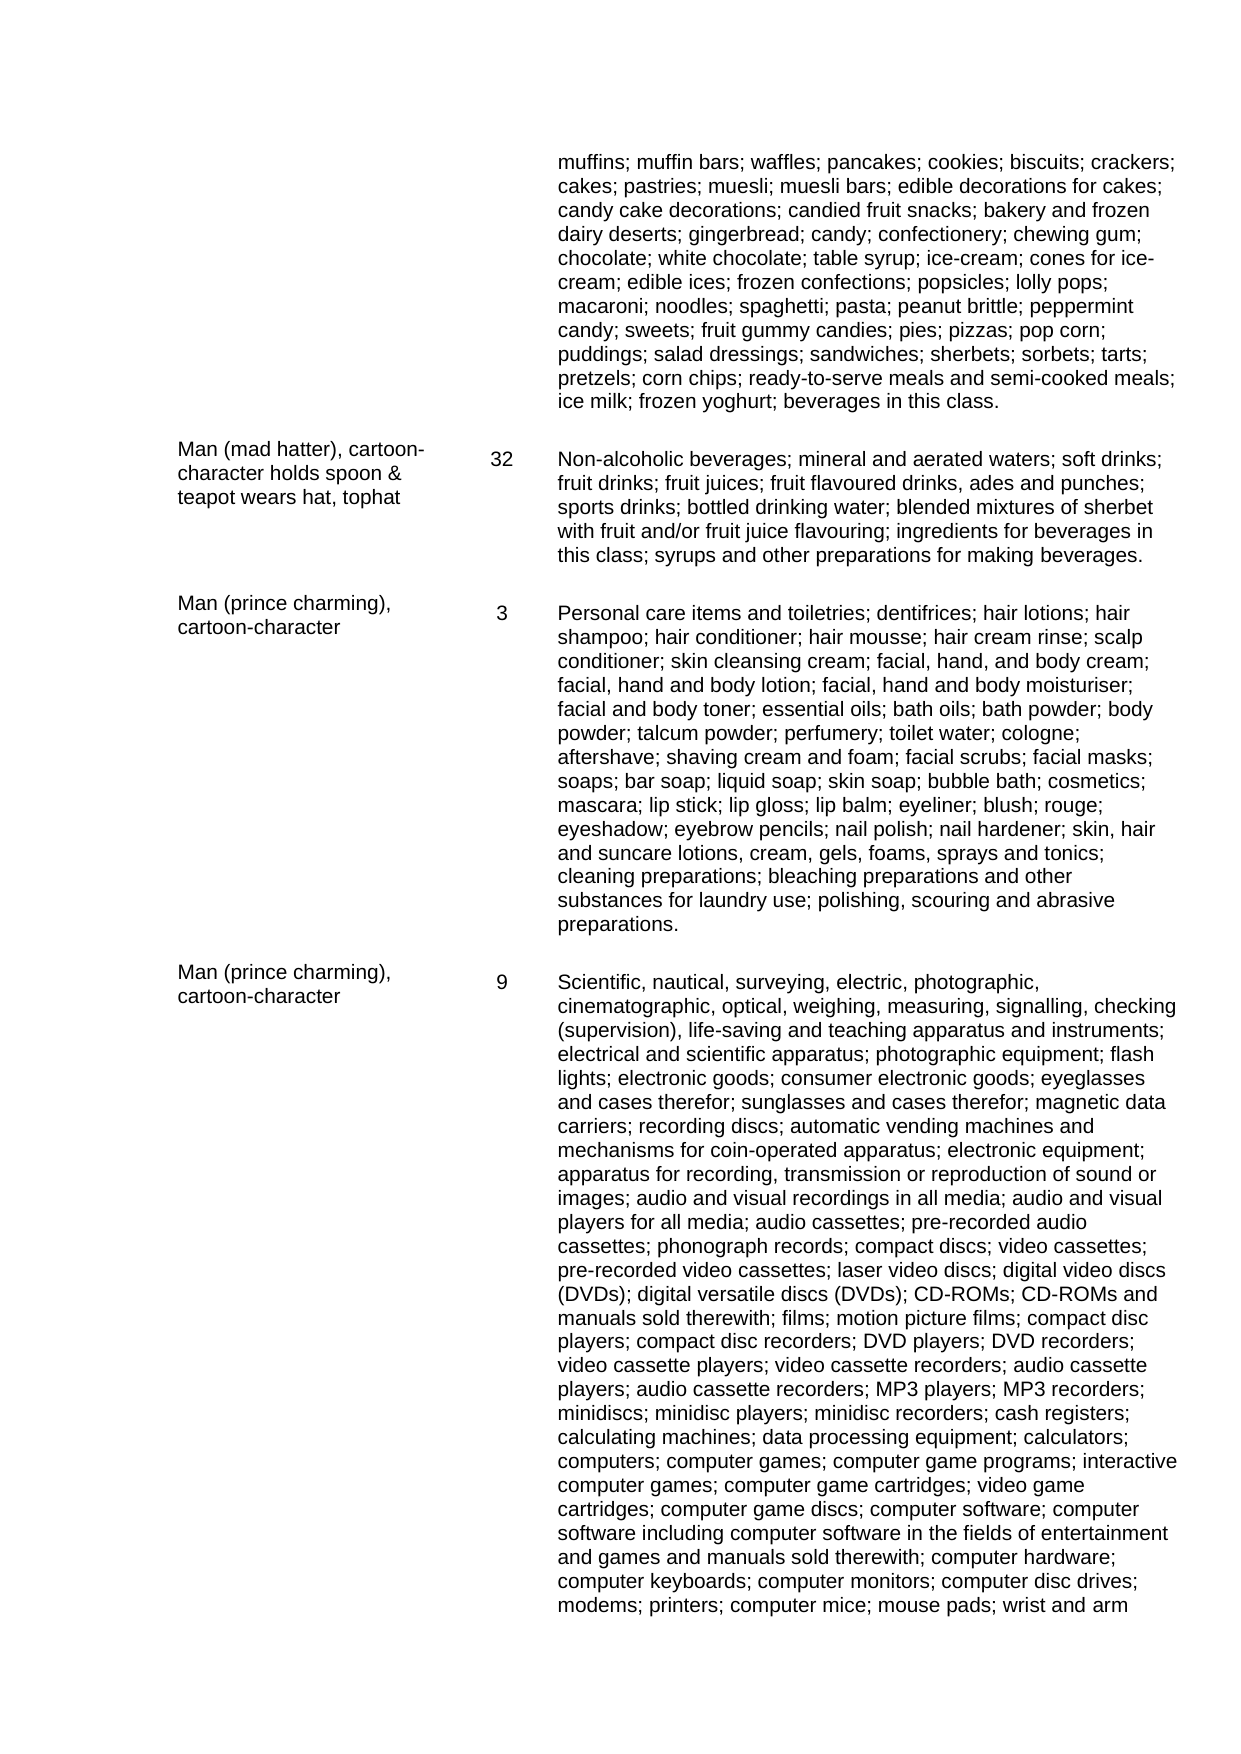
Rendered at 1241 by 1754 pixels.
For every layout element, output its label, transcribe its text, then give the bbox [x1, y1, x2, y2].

text muffins; muffin bars; waffles; pancakes; cookies; biscuits; crackers; cakes; pastries; muesli; muesli bars; edible decorations for cakes; candy cake decorations; candied fruit snacks; bakery and frozen dairy deserts; gingerbread; candy; confectionery; chewing gum; chocolate; white chocolate; table syrup; ice-cream; cones for ice- cream; edible ices; frozen confections; popsicles; lolly pops; macaroni; noodles; spaghetti; pasta; peanut brittle; peppermint candy; sweets; fruit gummy candies; pies; pizzas; pop corn; puddings; salad dressings; sandwiches; sherbets; sorbets; tarts; pretzels; corn chips; ready-to-serve meals and semi-cooked meals; ice milk; frozen yoghurt; beverages in this class. [558, 150, 1178, 413]
text 32 Non-alcoholic beverages; mineral and aerated waters; soft drinks; fruit drinks; fruit juices; fruit flavoured drinks, ades and punches; sports drinks; bottled drinking water; blended mixtures of sherbet with fruit and/or fruit juice flavouring; ingredients for beverages in this class; syrups and other preparations for making beverages. [490, 447, 1163, 567]
text Man (prince charming), cartoon-character [177, 960, 391, 1008]
text 3 Personal care items and toiletries; dentifrices; hair lotions; hair shampoo; hair conditioner; hair mousse; hair cream rinse; scalp conditioner; skin cleansing cream; facial, hand, and body cream; facial, hand and body lotion; facial, hand and body moisturiser; facial and body toner; essential oils; bath oils; bath powder; body powder; talcum powder; perfumery; toilet water; cologne; aftershave; shaving cream and foam; facial scrubs; facial masks; soaps; bar soap; liquid soap; skin soap; bubble bath; cosmetics; mascara; lip stick; lip gloss; lip balm; eyeliner; blush; rouge; eyeshadow; eyebrow pencils; nail polish; nail hardener; skin, hair and suncare lotions, cream, gels, foams, sprays and tonics; cleaning preparations; bleaching preparations and other substances for laundry use; polishing, scouring and abrasive preparations. [496, 601, 1157, 936]
text 9 Scientific, nautical, surveying, electric, photographic, cinematographic, optical, weighing, measuring, signalling, checking (supervision), life-saving and teaching apparatus and instruments; electrical and scientific apparatus; photographic equipment; flash lights; electronic goods; consumer electronic goods; eyeglasses and cases therefor; sunglasses and cases therefor; magnetic data carriers; recording discs; automatic vending machines and mechanisms for coin-operated apparatus; electronic equipment; apparatus for recording, transmission or reproduction of sound or images; audio and visual recordings in all media; audio and visual players for all media; audio cassettes; pre-recorded audio cassettes; phonograph records; compact discs; video cassettes; pre-recorded video cassettes; laser video discs; digital video discs (DVDs); digital versatile discs (DVDs); CD-ROMs; CD-ROMs and manuals sold therewith; films; motion picture films; compact disc players; compact disc recorders; DVD players; DVD recorders; video cassette players; video cassette recorders; audio cassette players; audio cassette recorders; MP3 players; MP3 recorders; minidiscs; minidisc players; minidisc recorders; cash registers; calculating machines; data processing equipment; calculators; computers; computer games; computer game programs; interactive computer games; computer game cartridges; video game cartridges; computer game discs; computer software; computer software including computer software in the fields of entertainment and games and manuals sold therewith; computer hardware; computer keyboards; computer monitors; computer disc drives; modems; printers; computer mice; mouse pads; wrist and arm [496, 970, 1179, 1617]
text Man (prince charming), cartoon-character [177, 591, 391, 639]
text Man (mad hatter), cartoon- character holds spoon & teapot wears hat, tophat [177, 437, 427, 509]
